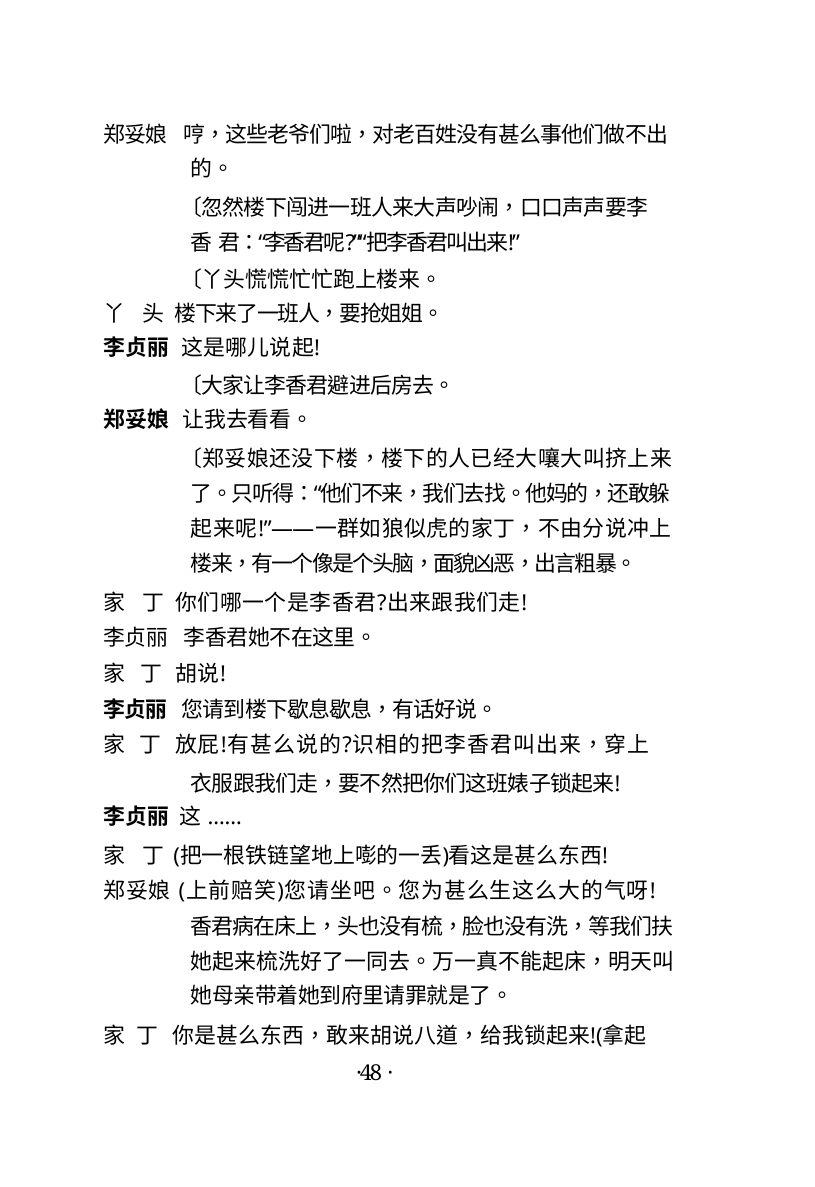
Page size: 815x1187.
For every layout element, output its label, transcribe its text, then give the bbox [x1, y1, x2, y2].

text 郑妥娘 哼，这些老爷们啦，对老百姓没有甚么事他们做不出 的。 [103, 119, 671, 183]
text 郑妥娘 (上前赔笑)您请坐吧。您为甚么生这么大的气呀! [103, 876, 692, 903]
text 家 丁 你们哪一个是李香君?出来跟我们走! 李贞丽 李香君她不在这里。 [103, 587, 550, 651]
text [103, 1020, 672, 1050]
text 〔丫头慌慌忙忙跑上楼来。 丫 头 楼下来了一班人，要抢姐姐。 李贞丽 这是哪儿说起! [103, 264, 456, 362]
text 家 丁 (把一根铁链望地上嘭的一丢)看这是甚么东西! [103, 841, 692, 869]
text 香君病在床上，头也没有梳，脸也没有洗，等我们扶 她起来梳洗好了一同去。万一真不能起床，明天叫 她母亲带着她到府里请罪就是了。 [191, 911, 675, 1010]
text 衣服跟我们走，要不然把你们这班婊子锁起来! 李贞丽 这 …… [103, 768, 625, 831]
text 李贞丽 您请到楼下歇息歇息，有话好说。 [103, 696, 692, 723]
text 〔忽然楼下闯进一班人来大声吵闹，口口声声要李香 君：“李香君呢?”“把李香君叫出来!” [180, 192, 668, 257]
text 家 丁 放屁!有甚么说的?识相的把李香君叫出来，穿上 [103, 731, 692, 758]
text 家 丁 胡说! [103, 659, 692, 687]
text 〔大家让李香君避进后房去。 郑妥娘 让我去看看。 [103, 370, 456, 434]
text 〔郑妥娘还没下楼，楼下的人已经大嚷大叫挤上来 了。只听得：“他们不来，我们去找。他妈的，还敢躲 起来呢!”——一群如狼似虎的家丁，不由分说冲上 楼来，有一个像是个头脑，面貌凶恶，出言粗暴。 [180, 443, 673, 577]
